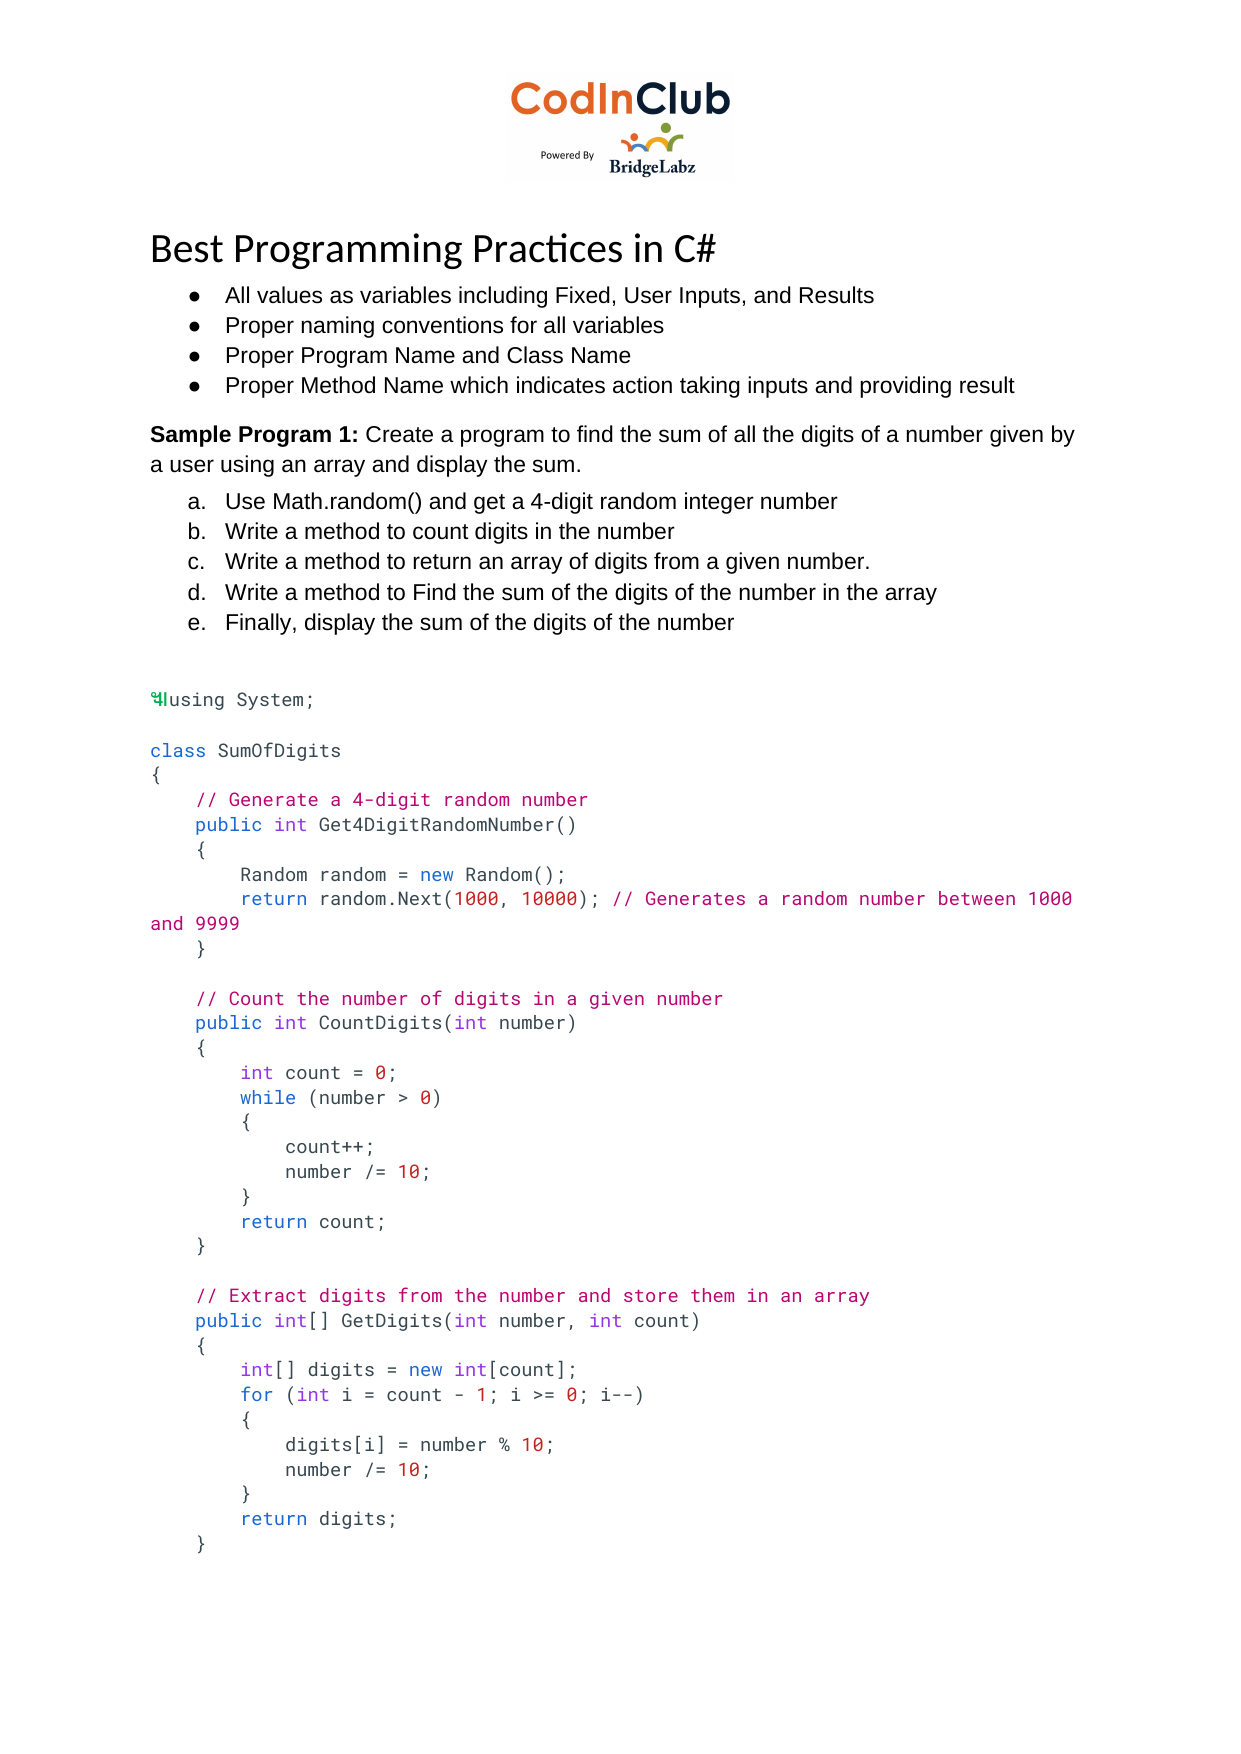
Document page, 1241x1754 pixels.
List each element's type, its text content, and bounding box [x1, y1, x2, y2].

text { [150, 1407, 1090, 1431]
text } [150, 1183, 1090, 1208]
text { [150, 836, 1090, 861]
text } [150, 1233, 1090, 1258]
text int count = 0; [150, 1059, 1090, 1084]
list Write a method to count digits in the number [187, 518, 1090, 544]
text return count; [150, 1208, 1090, 1233]
text } [150, 1481, 1090, 1506]
list Proper naming conventions for all variables [187, 312, 1090, 338]
text Random random = new Random(); [150, 861, 1090, 886]
text count++; [150, 1134, 1090, 1159]
text // Count the number of digits in a given number [150, 985, 1090, 1010]
list Use Math.random() and get a 4-digit random integer number [187, 488, 1090, 514]
list Finally, display the sum of the digits of the number [187, 609, 1090, 635]
text while (number > 0) [150, 1084, 1090, 1109]
text using System; [150, 682, 1090, 712]
text int[] digits = new int[count]; [150, 1357, 1090, 1382]
text { [150, 1332, 1090, 1357]
list Write a method to Find the sum of the digits of the number in the array [187, 578, 1090, 605]
text // Extract digits from the number and store them in an array [150, 1283, 1090, 1307]
list Proper Method Name which indicates action taking inputs and providing result [187, 372, 1090, 399]
text public int CountDigits(int number) [150, 1010, 1090, 1035]
text public int[] GetDigits(int number, int count) [150, 1307, 1090, 1332]
text digits[i] = number % 10; [150, 1431, 1090, 1456]
text { [150, 1035, 1090, 1059]
text number /= 10; [150, 1456, 1090, 1481]
text // Generate a 4-digit random number [150, 787, 1090, 812]
text } [150, 936, 1090, 960]
text return digits; [150, 1506, 1090, 1531]
text } [150, 1531, 1090, 1555]
list Write a method to return an array of digits from a given number. [187, 548, 1090, 575]
text public int Get4DigitRandomNumber() [150, 812, 1090, 836]
list All values as variables including Fixed, User Inputs, and Results [187, 282, 1090, 308]
text for (int i = count - 1; i >= 0; i--) [150, 1382, 1090, 1407]
text class SumOfDigits [150, 737, 1090, 762]
list Proper Program Name and Class Name [187, 342, 1090, 368]
text Sample Program 1: Create a program to find the sum of all the digits of a number given by a user using an array and display the sum. [150, 421, 1090, 478]
picture [506, 73, 735, 182]
text { [150, 1109, 1090, 1134]
text number /= 10; [150, 1159, 1090, 1183]
subtitle Best Programming Practices in C# [150, 222, 1090, 273]
text return random.Next(1000, 10000); // Generates a random number between 1000 and 9999 [150, 886, 1090, 936]
text { [150, 762, 1090, 787]
